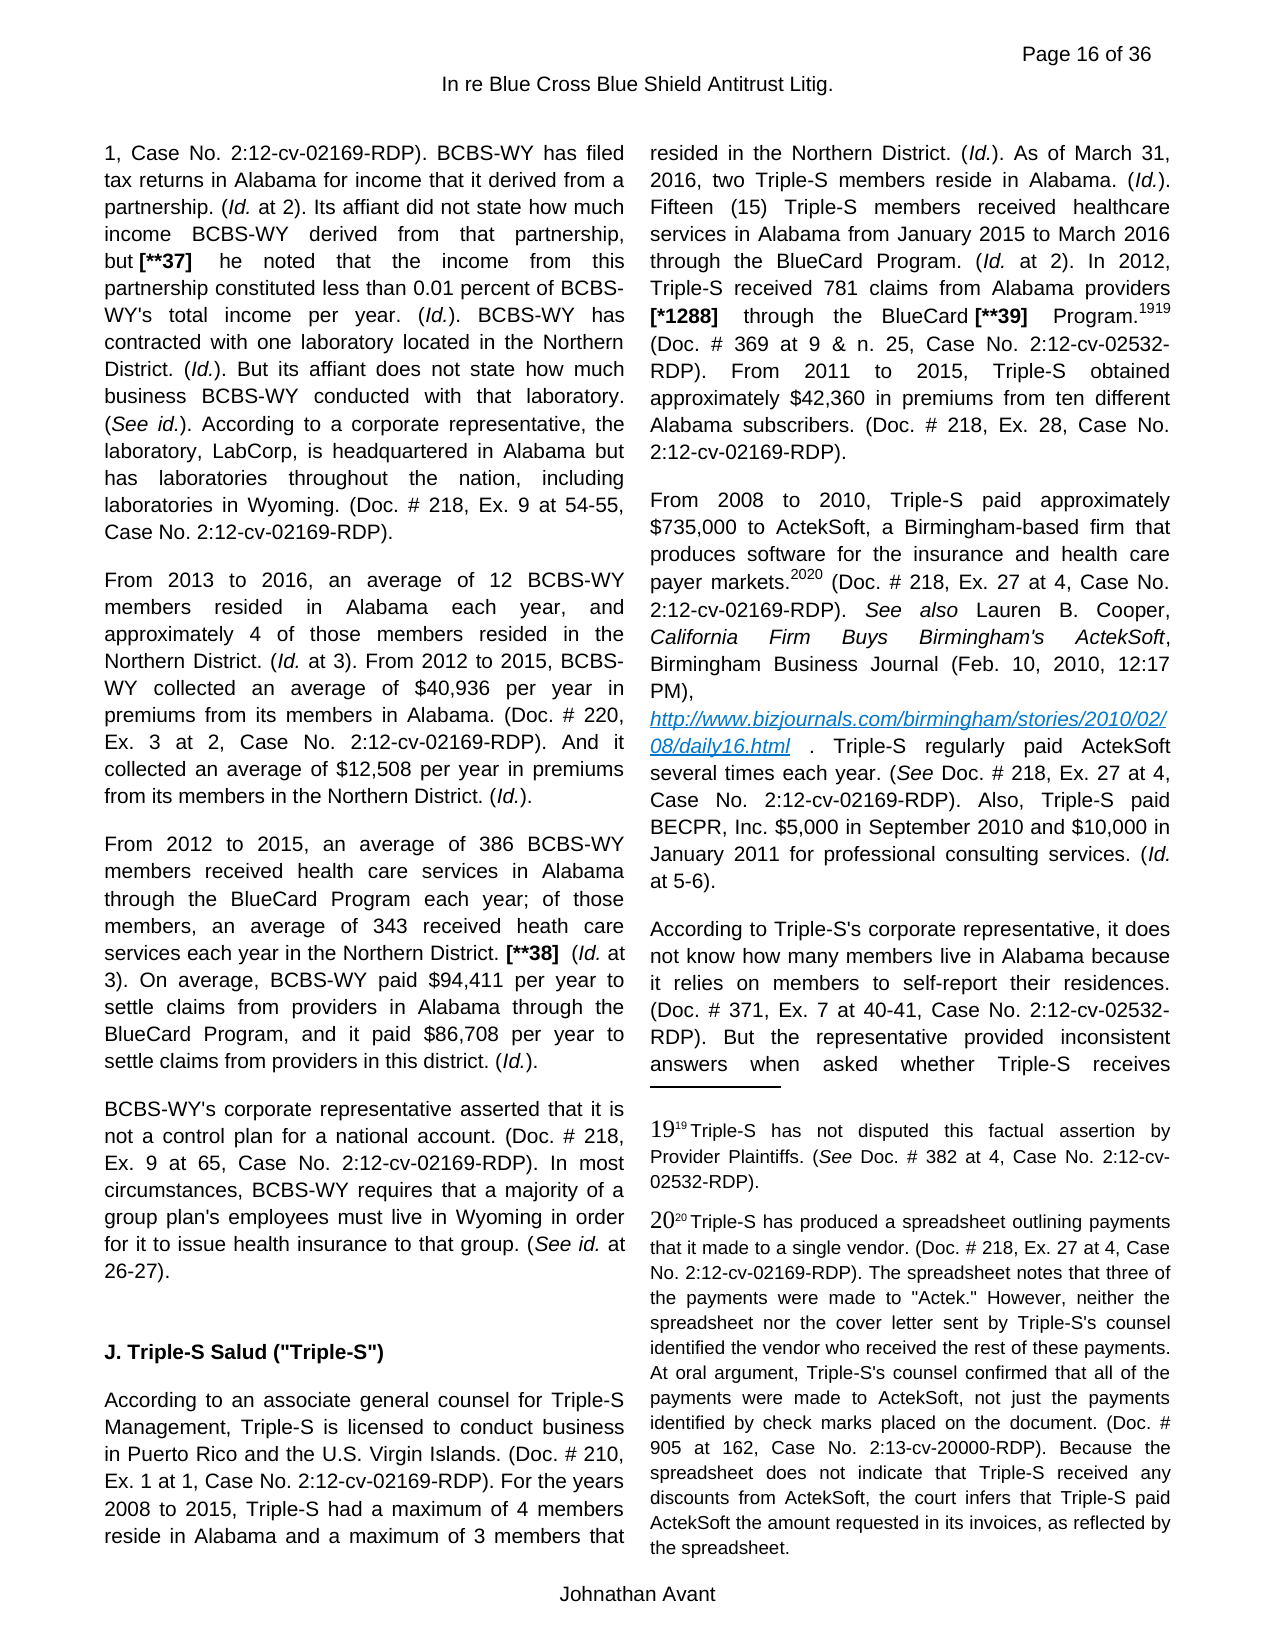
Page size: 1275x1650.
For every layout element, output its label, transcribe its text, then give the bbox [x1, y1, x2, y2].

text From 2008 to 2010, Triple-S paid approximately $735,000 to ActekSoft, a Birmingham-based firm that produces software for the insurance and health care payer markets.20 (Doc. # 218, Ex. 27 at 4, Case No. 2:12-cv-02169-RDP). See also Lauren B. Cooper, California Firm Buys Birmingham's ActekSoft, Birmingham Business Journal (Feb. 10, 2010, 12:17 PM), http://www.bizjournals.com/birmingham/stories/2010/02/08/daily16.html . Triple-S regularly paid ActekSoft several times each year. (See Doc. # 218, Ex. 27 at 4, Case No. 2:12-cv-02169-RDP). Also, Triple-S paid BECPR, Inc. $5,000 in September 2010 and $10,000 in January 2011 for professional consulting services. (Id. at 5-6). [650, 485, 1171, 893]
text From 2013 to 2016, an average of 12 BCBS-WY members resided in Alabama each year, and approximately 4 of those members resided in the Northern District. (Id. at 3). From 2012 to 2015, BCBS-WY collected an average of $40,936 per year in premiums from its members in Alabama. (Doc. # 220, Ex. 3 at 2, Case No. 2:12-cv-02169-RDP). And it collected an average of $12,508 per year in premiums from its members in the Northern District. (Id.). [104, 564, 625, 808]
text BCBS-WY's corporate representative asserted that it is not a control plan for a national account. (Doc. # 218, Ex. 9 at 65, Case No. 2:12-cv-02169-RDP). In most circumstances, BCBS-WY requires that a majority of a group plan's employees must live in Wyoming in order for it to issue health insurance to that group. (See id. at 26-27). [104, 1094, 625, 1283]
text J. Triple-S Salud ("Triple-S") [104, 1308, 625, 1364]
text According to an associate general counsel for Triple-S Management, Triple-S is licensed to conduct business in Puerto Rico and the U.S. Virgin Islands. (Doc. # 210, Ex. 1 at 1, Case No. 2:12-cv-02169-RDP). For the years 2008 to 2015, Triple-S had a maximum of 4 members reside in Alabama and a maximum of 3 members that resided in the Northern District. (Id.). As of March 31, 2016, two Triple-S members reside in Alabama. (Id.). Fifteen (15) Triple-S members received healthcare services in Alabama from January 2015 to March 2016 through the BlueCard Program. (Id. at 2). In 2012, Triple-S received 781 claims from Alabama providers [*1288] through the BlueCard [**39] Program.19 (Doc. # 369 at 9 & n. 25, Case No. 2:12-cv-02532-RDP). From 2011 to 2015, Triple-S obtained approximately $42,360 in premiums from ten different Alabama subscribers. (Doc. # 218, Ex. 28, Case No. 2:12-cv-02169-RDP). [650, 137, 1171, 464]
text According to an associate general counsel for Triple-S Management, Triple-S is licensed to conduct business in Puerto Rico and the U.S. Virgin Islands. (Doc. # 210, Ex. 1 at 1, Case No. 2:12-cv-02169-RDP). For the years 2008 to 2015, Triple-S had a maximum of 4 members reside in Alabama and a maximum of 3 members that resided in the Northern District. (Id.). As of March 31, 2016, two Triple-S members reside in Alabama. (Id.). Fifteen (15) Triple-S members received healthcare services in Alabama from January 2015 to March 2016 through the BlueCard Program. (Id. at 2). In 2012, Triple-S received 781 claims from Alabama providers [*1288] through the BlueCard [**39] Program.19 (Doc. # 369 at 9 & n. 25, Case No. 2:12-cv-02532-RDP). From 2011 to 2015, Triple-S obtained approximately $42,360 in premiums from ten different Alabama subscribers. (Doc. # 218, Ex. 28, Case No. 2:12-cv-02169-RDP). [104, 1385, 625, 1547]
text From 2012 to 2015, an average of 386 BCBS-WY members received health care services in Alabama through the BlueCard Program each year; of those members, an average of 343 received heath care services each year in the Northern District. [**38] (Id. at 3). On average, BCBS-WY paid $94,411 per year to settle claims from providers in Alabama through the BlueCard Program, and it paid $86,708 per year to settle claims from providers in this district. (Id.). [104, 829, 625, 1073]
